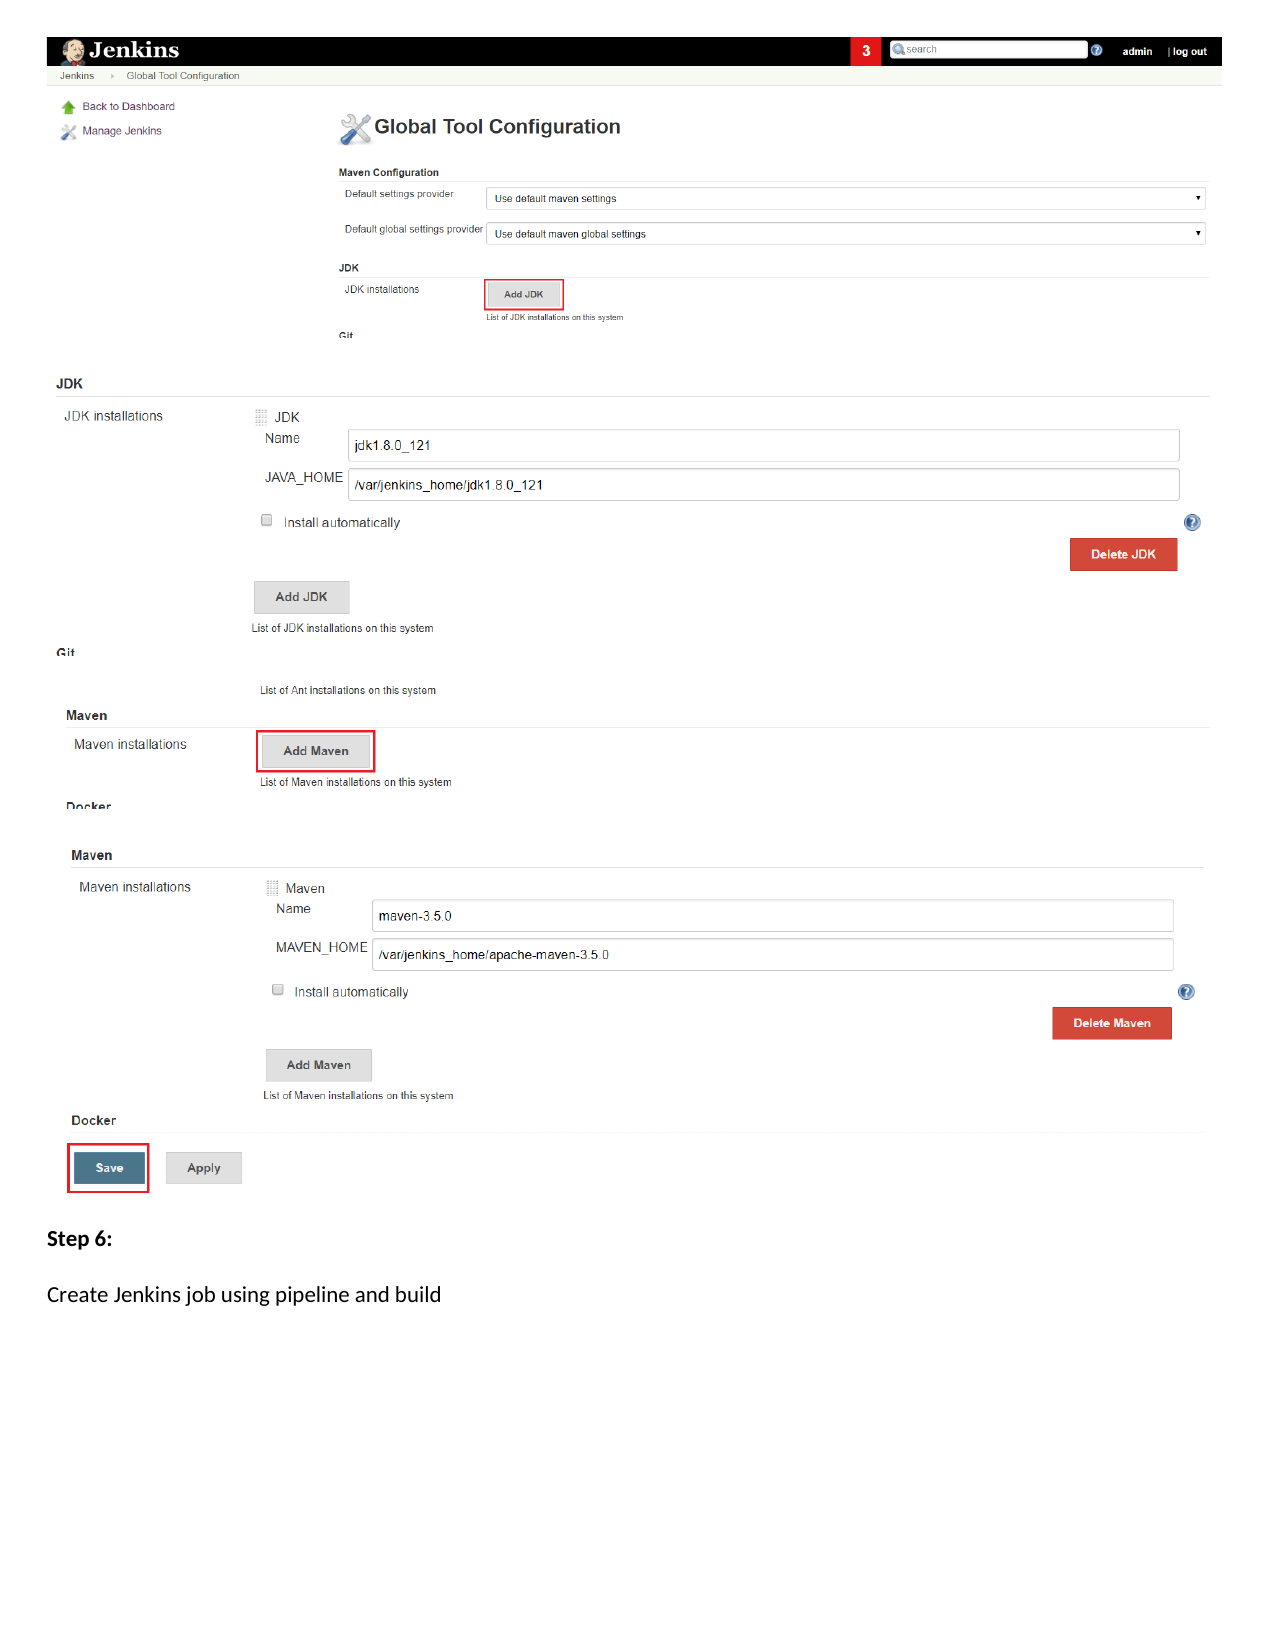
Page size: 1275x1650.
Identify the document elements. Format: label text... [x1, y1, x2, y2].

picture [46, 365, 1219, 656]
picture [46, 37, 1222, 338]
text Step 6: [47, 1224, 1219, 1252]
text Create Jenkins job using pipeline and build [47, 1280, 1219, 1308]
picture [46, 684, 1219, 809]
picture [46, 837, 1219, 1196]
